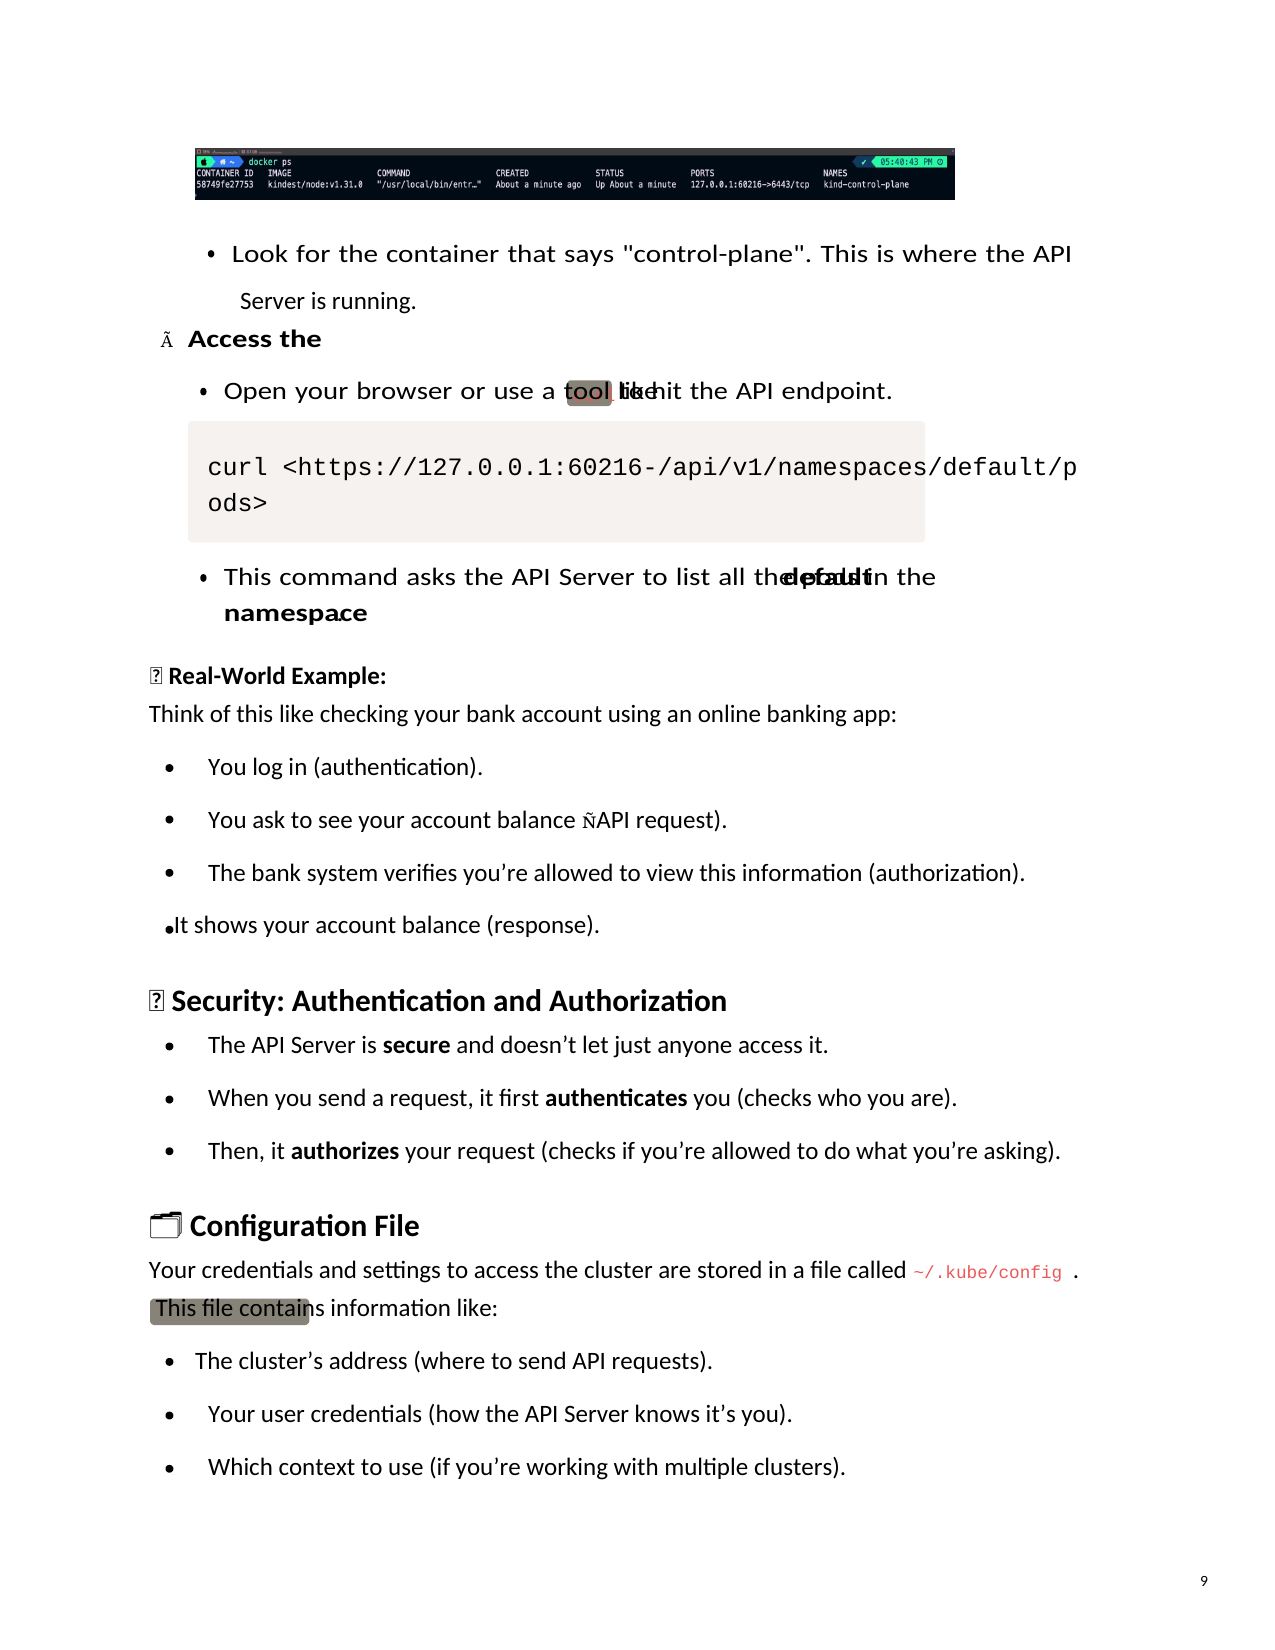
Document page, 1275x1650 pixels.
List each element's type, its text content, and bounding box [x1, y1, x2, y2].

text When you send a request, it first authenticates you (checks who you are). [166, 1082, 1122, 1113]
text The clusterʼs address (where to send API requests). [195, 1345, 1122, 1376]
text Server is running. [240, 285, 1122, 316]
text Think of this like checking your bank account using an online banking app: [148, 698, 1122, 728]
subtitle 🗂 Configuration File [148, 1206, 1122, 1244]
text Your credentials and settings to access the cluster are stored in a file called ~/.kube/config . This file contains information like: [148, 1254, 1122, 1323]
text The bank system verifies youʼre allowed to view this information (authorization). [166, 857, 1122, 887]
subtitle 🔐 Security: Authentication and Authorization [148, 981, 1122, 1019]
picture [195, 148, 955, 200]
text The API Server is secure and doesnʼt let just anyone access it. [166, 1029, 1122, 1060]
text Your user credentials (how the API Server knows itʼs you). [166, 1398, 1122, 1429]
text You ask to see your account balance API request). [166, 804, 1122, 834]
text It shows your account balance (response). [166, 909, 1122, 940]
text Which context to use (if youʼre working with multiple clusters). [166, 1451, 1122, 1482]
text 📝 Real-World Example: [150, 660, 1122, 691]
text You log in (authentication). [166, 751, 1122, 781]
text Then, it authorizes your request (checks if youʼre allowed to do what youʼre asking). [166, 1135, 1122, 1166]
